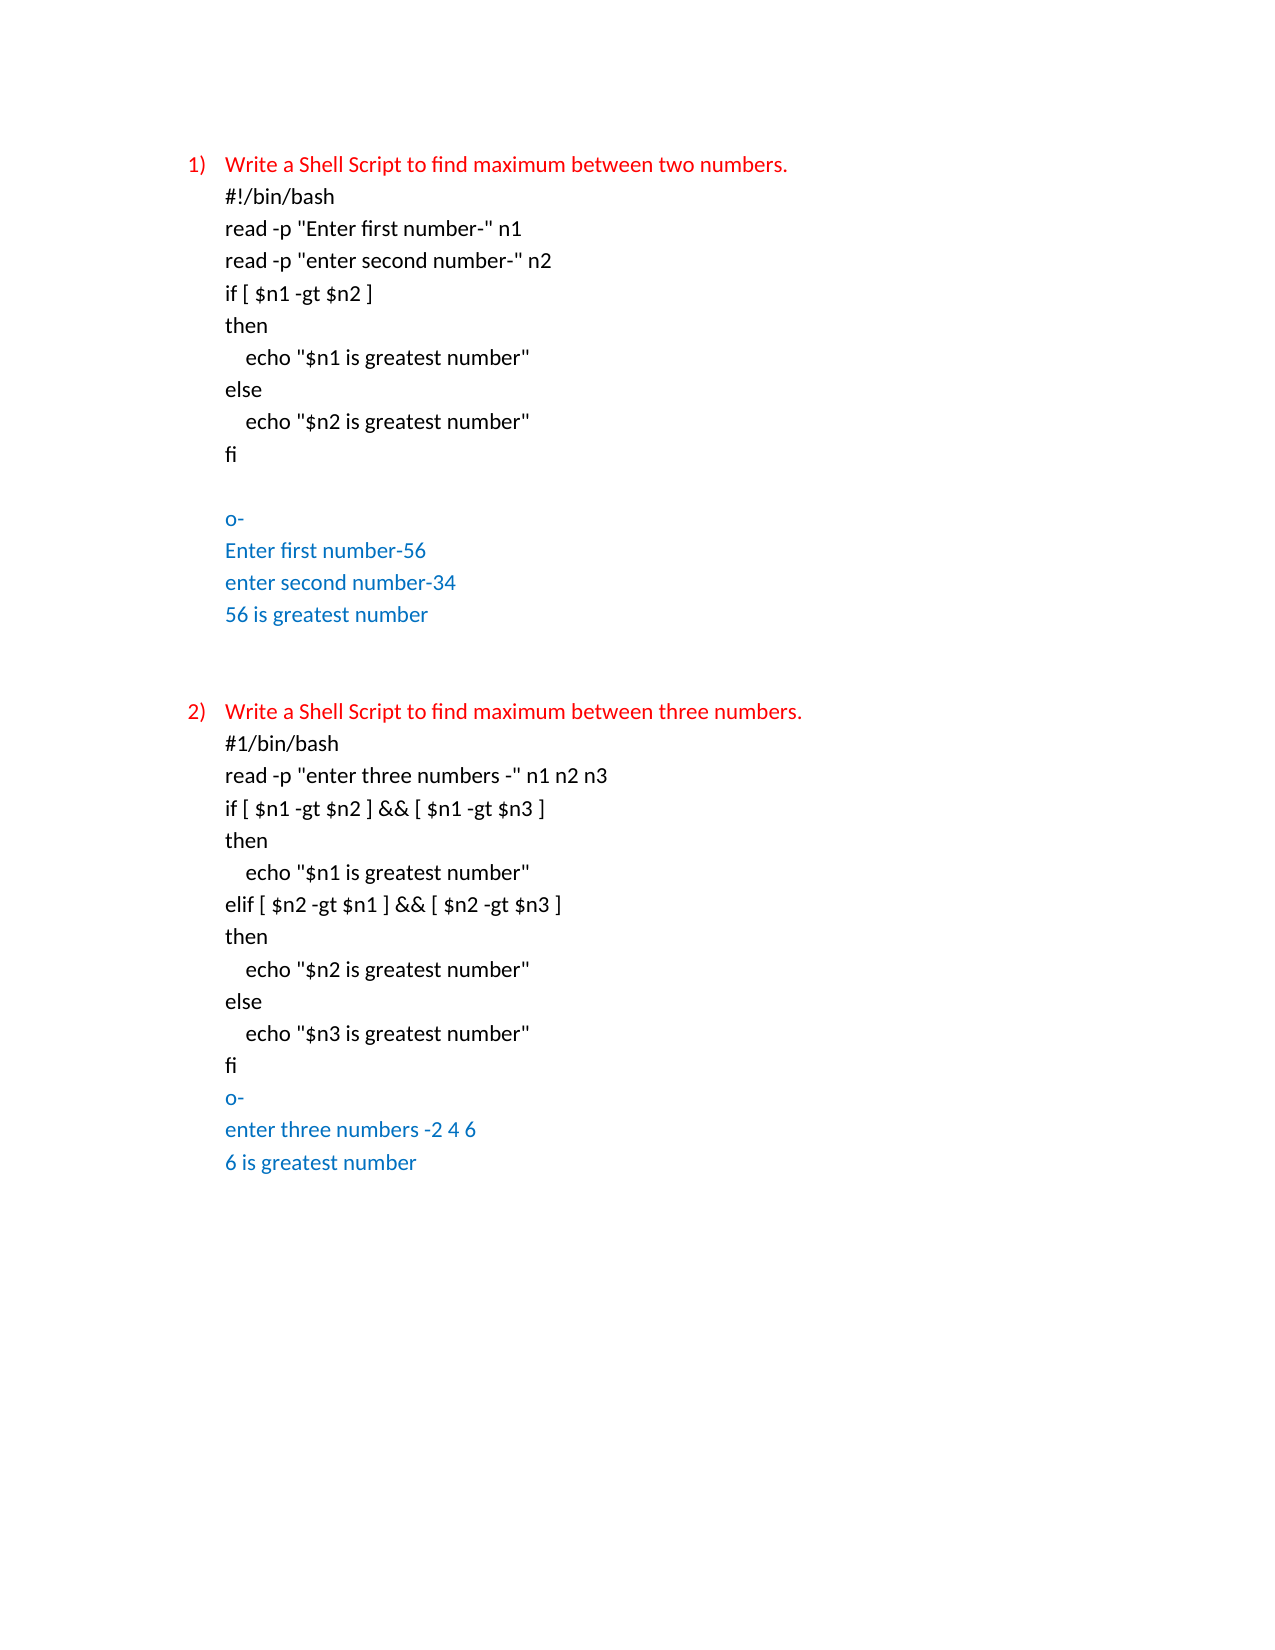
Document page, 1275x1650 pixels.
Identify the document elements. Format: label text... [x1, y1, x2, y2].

list echo "$n2 is greatest number" [225, 955, 1125, 983]
list then [225, 311, 1125, 339]
list Enter first number-56 [225, 536, 1125, 564]
list o- [225, 504, 1125, 532]
list echo "$n2 is greatest number" [225, 407, 1125, 436]
list enter second number-34 [225, 568, 1125, 596]
list Write a Shell Script to find maximum between two numbers. [187, 150, 1125, 178]
list read -p "Enter first number-" n1 [225, 214, 1125, 242]
list fi [225, 1051, 1125, 1079]
list #1/bin/bash [225, 729, 1125, 757]
list else [225, 987, 1125, 1015]
list 6 is greatest number [225, 1148, 1125, 1176]
list enter three numbers -2 4 6 [225, 1116, 1125, 1144]
list 56 is greatest number [225, 601, 1125, 629]
list read -p "enter second number-" n2 [225, 247, 1125, 274]
list fi [225, 440, 1125, 468]
list echo "$n3 is greatest number" [225, 1019, 1125, 1047]
list if [ $n1 -gt $n2 ] && [ $n1 -gt $n3 ] [225, 794, 1125, 822]
list elif [ $n2 -gt $n1 ] && [ $n2 -gt $n3 ] [225, 890, 1125, 918]
list o- [225, 1083, 1125, 1111]
list then [225, 922, 1125, 951]
list else [225, 375, 1125, 403]
list if [ $n1 -gt $n2 ] [225, 279, 1125, 307]
list echo "$n1 is greatest number" [225, 858, 1125, 886]
list read -p "enter three numbers -" n1 n2 n3 [225, 762, 1125, 789]
list #!/bin/bash [225, 182, 1125, 210]
list Write a Shell Script to find maximum between three numbers. [187, 697, 1125, 725]
list then [225, 826, 1125, 854]
list echo "$n1 is greatest number" [225, 343, 1125, 371]
